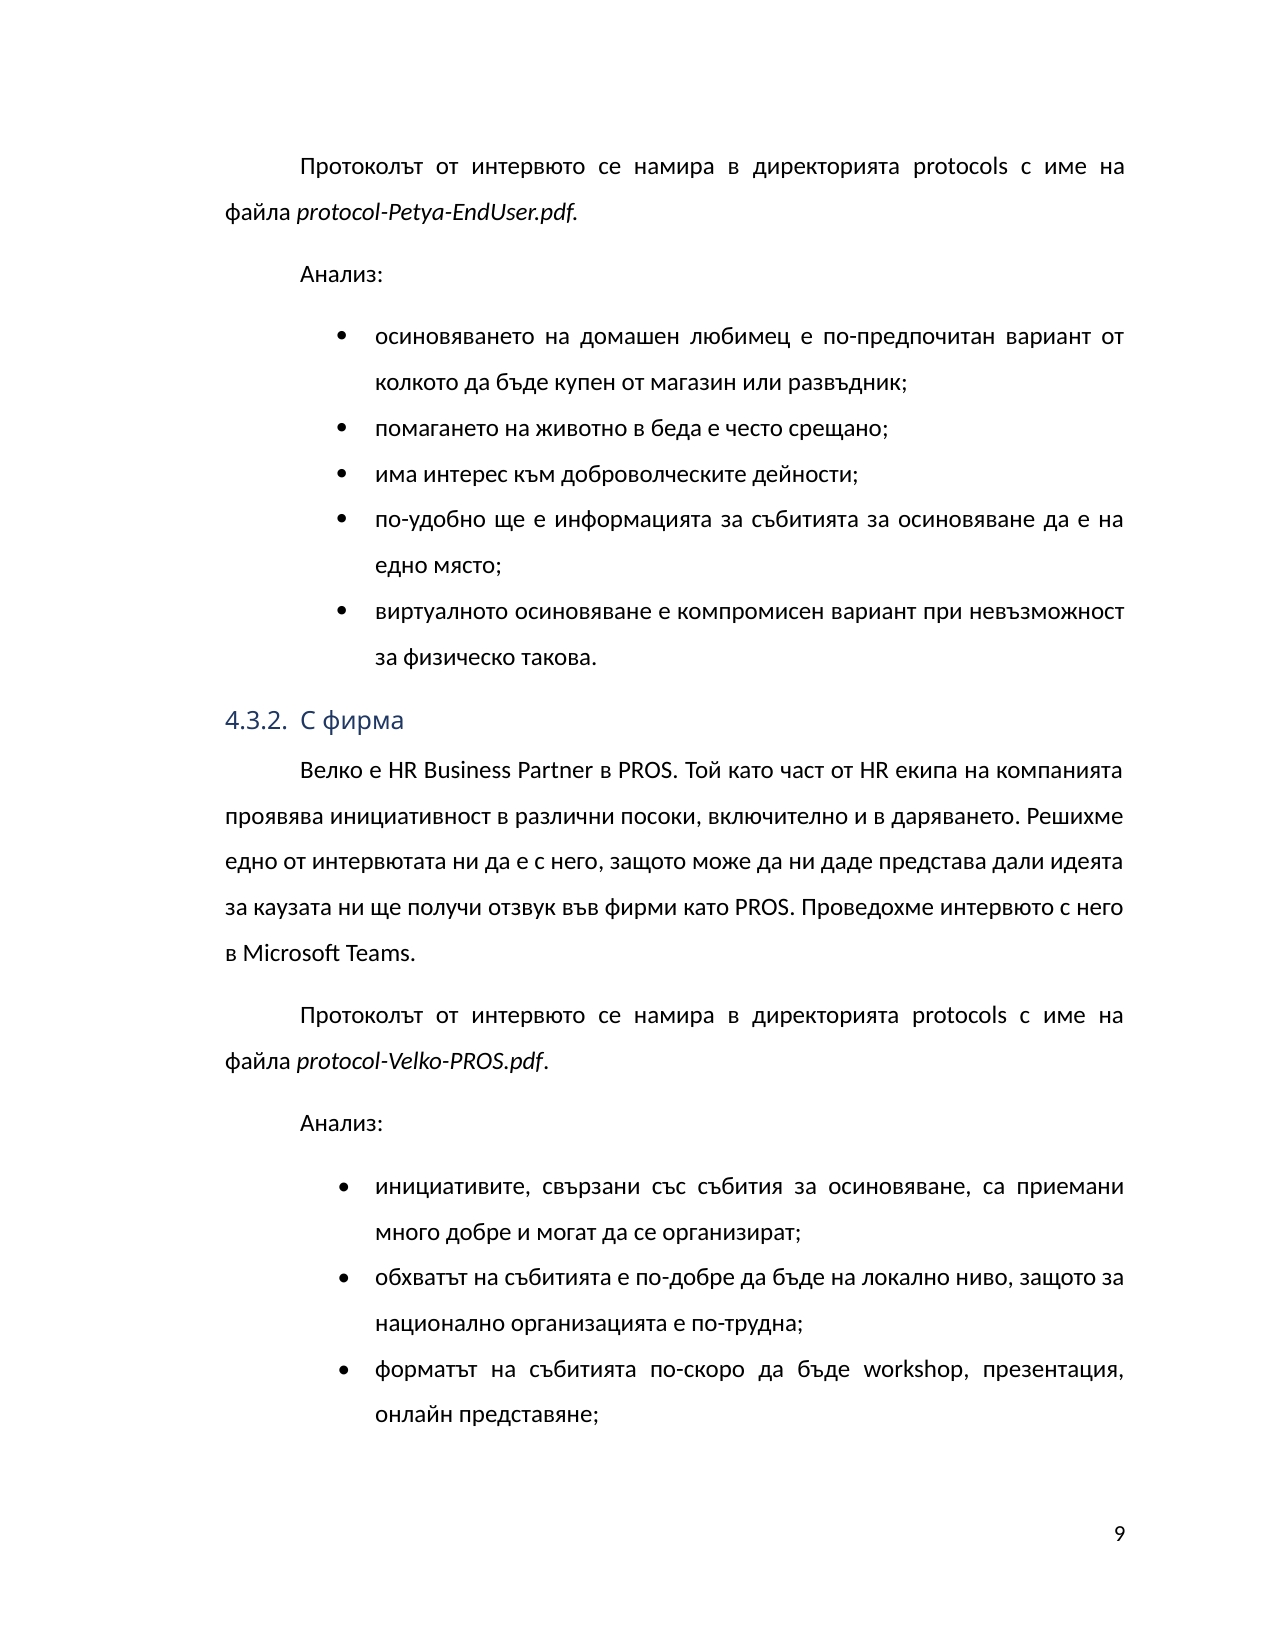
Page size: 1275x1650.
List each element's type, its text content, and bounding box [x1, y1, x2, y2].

list виртуалното осиновяване е компромисен вариант при невъзможност за физическо такова. [337, 595, 1125, 671]
list осиновяването на домашен любимец е по-предпочитан вариант от колкото да бъде купен от магазин или развъдник; [337, 321, 1125, 397]
list инициативите, свързани със събития за осиновяване, са приемани много добре и могат да се организират; [337, 1170, 1125, 1246]
list по-удобно ще е информацията за събитията за осиновяване да е на едно място; [337, 503, 1125, 580]
list обхватът на събитията е по-добре да бъде на локално ниво, защото за национално организацията е по-трудна; [337, 1261, 1125, 1338]
subtitle С фирма [225, 703, 1125, 737]
text Протоколът от интервюто се намира в директорията protocols с име на файла protocol-Velko-PROS.pdf. [225, 999, 1125, 1076]
text Велко е HR Business Partner в PROS. Той като част от HR екипа на компанията проявява инициативност в различни посоки, включително и в даряването. Решихме едно от интервютата ни да е с него, защото може да ни даде представа дали идеята за каузата ни ще получи отзвук във фирми като PROS. Проведохме интервюто с него в Microsoft Teams. [225, 754, 1125, 967]
text Анализ: [225, 1107, 1125, 1138]
text Протоколът от интервюто се намира в директорията protocols с име на файла protocol-Petya-EndUser.pdf. [225, 150, 1125, 226]
list има интерес към доброволческите дейности; [337, 458, 1125, 488]
list форматът на събитията по-скоро да бъде workshop, презентация, онлайн представяне; [337, 1353, 1125, 1429]
text Анализ: [225, 258, 1125, 289]
list помагането на животно в беда е често срещано; [337, 412, 1125, 442]
